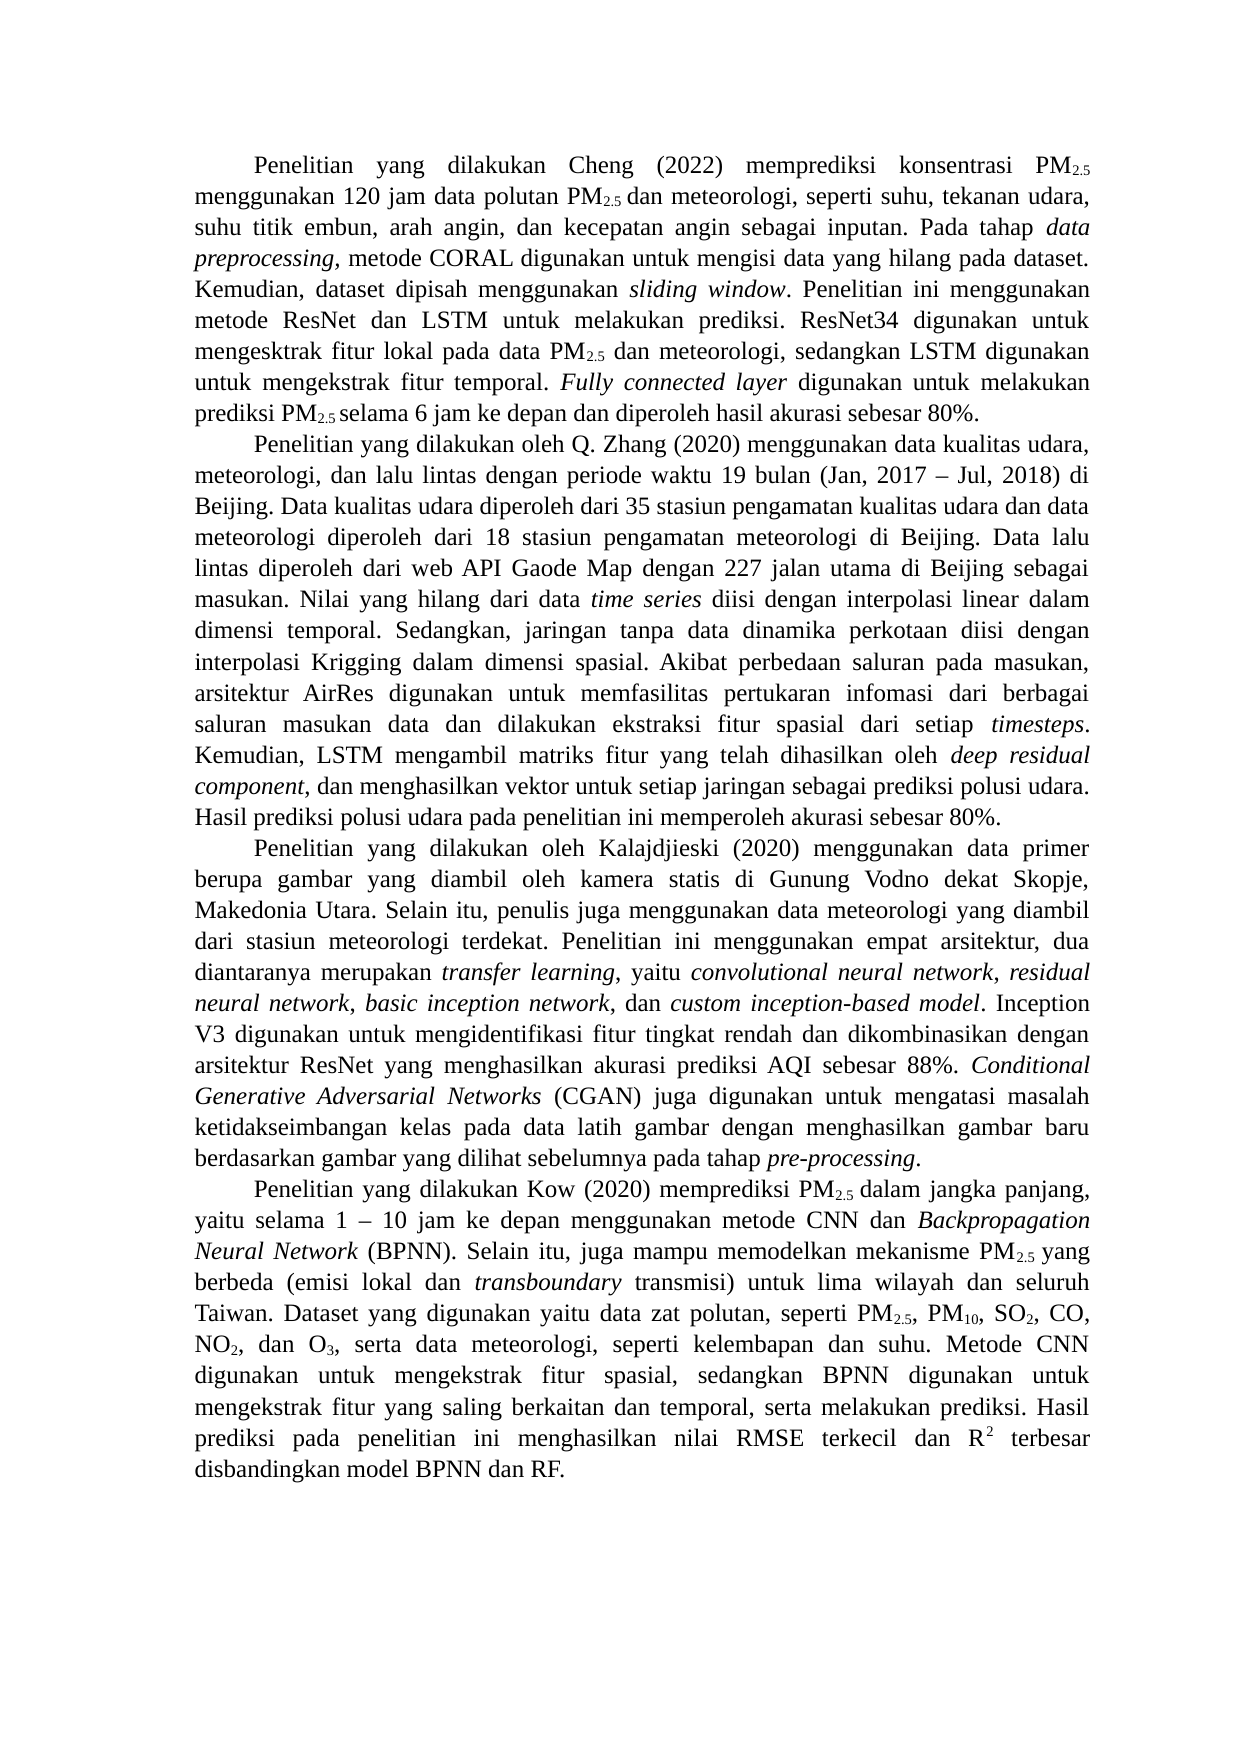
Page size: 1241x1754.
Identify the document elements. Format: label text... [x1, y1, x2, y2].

text Penelitian yang dilakukan oleh Kalajdjieski (2020) menggunakan data primer berupa gambar yang diambil oleh kamera statis di Gunung Vodno dekat Skopje, Makedonia Utara. Selain itu, penulis juga menggunakan data meteorologi yang diambil dari stasiun meteorologi terdekat. Penelitian ini menggunakan empat arsitektur, dua diantaranya merupakan transfer learning, yaitu convolutional neural network, residual neural network, basic inception network, dan custom inception-based model. Inception V3 digunakan untuk mengidentifikasi fitur tingkat rendah dan dikombinasikan dengan arsitektur ResNet yang menghasilkan akurasi prediksi AQI sebesar 88%. Conditional Generative Adversarial Networks (CGAN) juga digunakan untuk mengatasi masalah ketidakseimbangan kelas pada data latih gambar dengan menghasilkan gambar baru berdasarkan gambar yang dilihat sebelumnya pada tahap pre-processing. [194, 833, 1090, 1172]
text Penelitian yang dilakukan oleh Q. Zhang (2020) menggunakan data kualitas udara, meteorologi, dan lalu lintas dengan periode waktu 19 bulan (Jan, 2017 – Jul, 2018) di Beijing. Data kualitas udara diperoleh dari 35 stasiun pengamatan kualitas udara dan data meteorologi diperoleh dari 18 stasiun pengamatan meteorologi di Beijing. Data lalu lintas diperoleh dari web API Gaode Map dengan 227 jalan utama di Beijing sebagai masukan. Nilai yang hilang dari data time series diisi dengan interpolasi linear dalam dimensi temporal. Sedangkan, jaringan tanpa data dinamika perkotaan diisi dengan interpolasi Krigging dalam dimensi spasial. Akibat perbedaan saluran pada masukan, arsitektur AirRes digunakan untuk memfasilitas pertukaran infomasi dari berbagai saluran masukan data dan dilakukan ekstraksi fitur spasial dari setiap timesteps. Kemudian, LSTM mengambil matriks fitur yang telah dihasilkan oleh deep residual component, dan menghasilkan vektor untuk setiap jaringan sebagai prediksi polusi udara. Hasil prediksi polusi udara pada penelitian ini memperoleh akurasi sebesar 80%. [194, 429, 1090, 831]
text Penelitian yang dilakukan Cheng (2022) memprediksi konsentrasi PM2.5 menggunakan 120 jam data polutan PM2.5 dan meteorologi, seperti suhu, tekanan udara, suhu titik embun, arah angin, dan kecepatan angin sebagai inputan. Pada tahap data preprocessing, metode CORAL digunakan untuk mengisi data yang hilang pada dataset. Kemudian, dataset dipisah menggunakan sliding window. Penelitian ini menggunakan metode ResNet dan LSTM untuk melakukan prediksi. ResNet34 digunakan untuk mengesktrak fitur lokal pada data PM2.5 dan meteorologi, sedangkan LSTM digunakan untuk mengekstrak fitur temporal. Fully connected layer digunakan untuk melakukan prediksi PM2.5 selama 6 jam ke depan dan diperoleh hasil akurasi sebesar 80%. [194, 150, 1090, 427]
